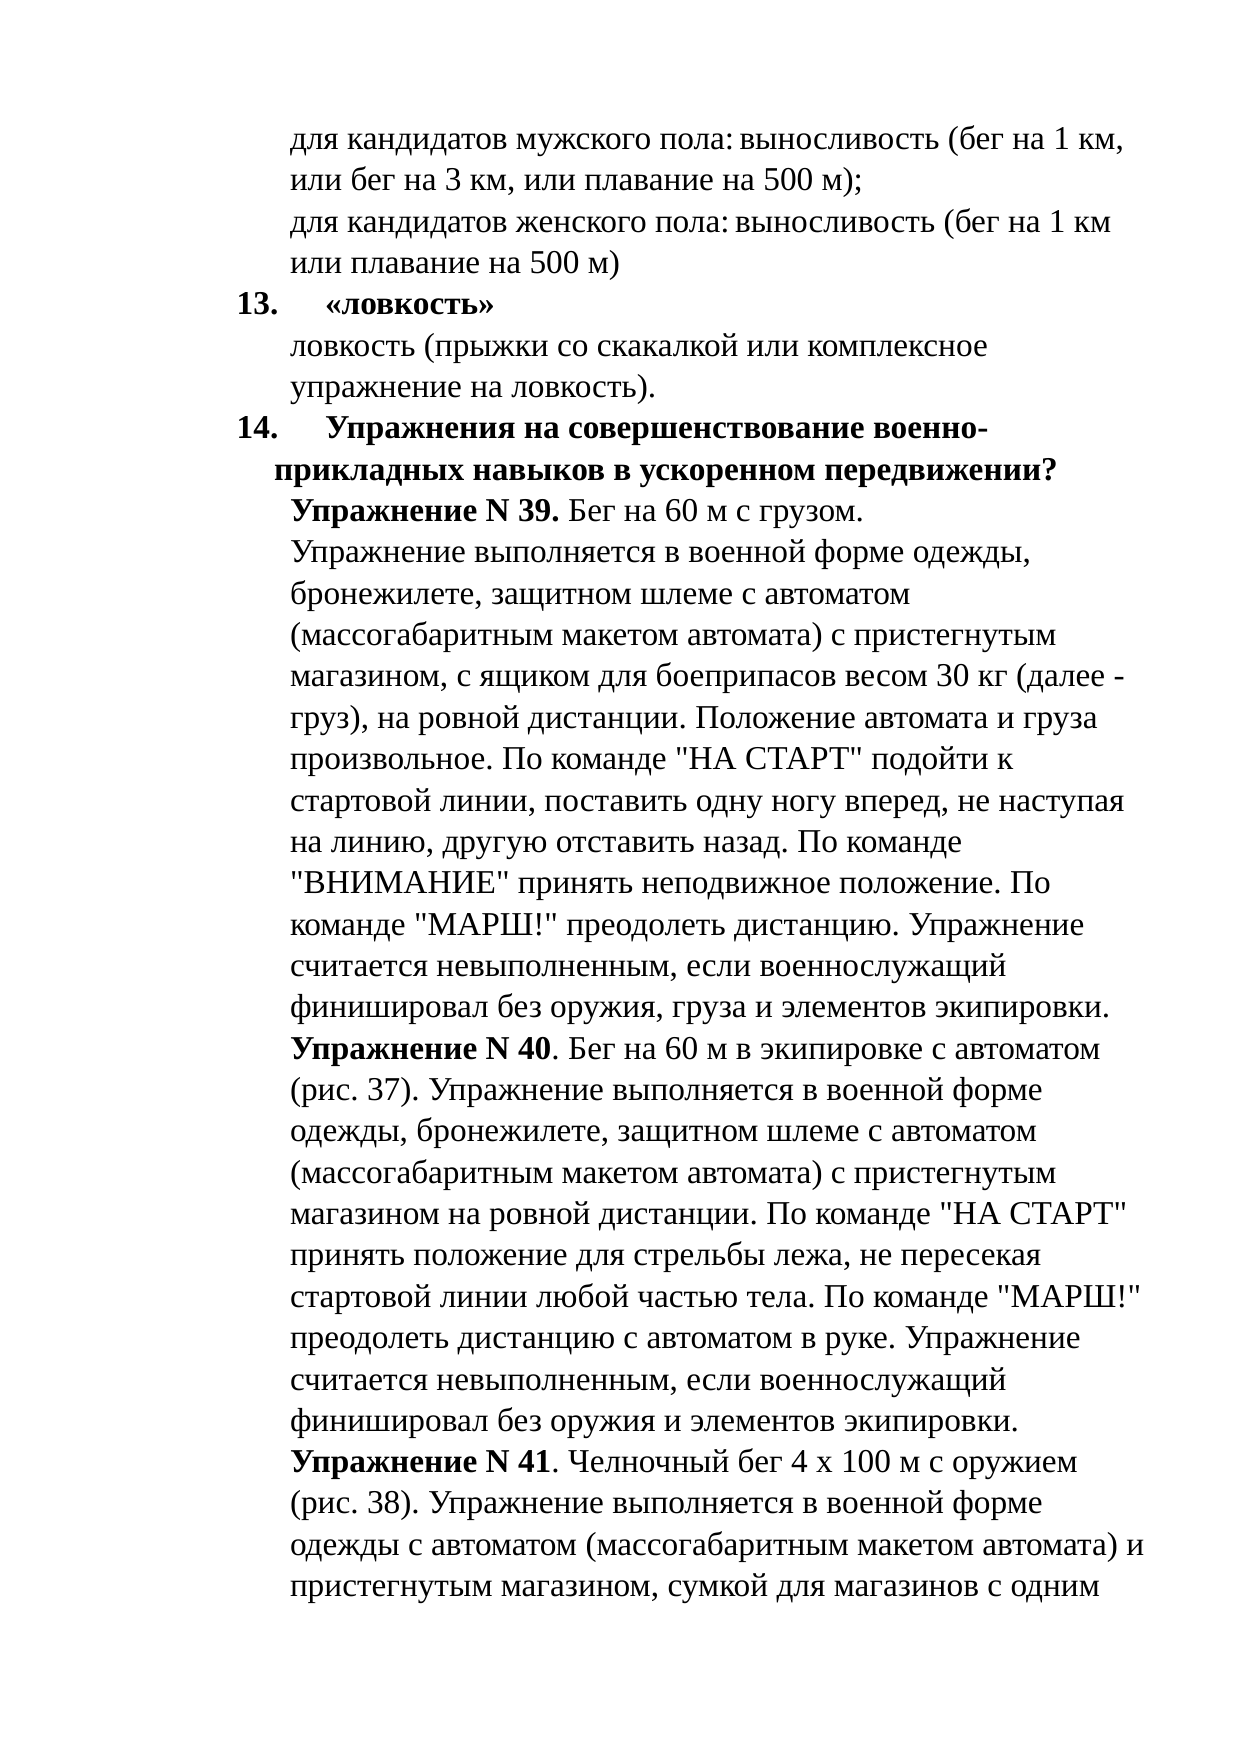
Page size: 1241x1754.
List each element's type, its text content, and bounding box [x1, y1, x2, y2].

list Упражнение N 40. Бег на 60 м в экипировке с автоматом (рис. 37). Упражнение выполняется в военной форме одежды, бронежилете, защитном шлеме с автоматом (массогабаритным макетом автомата) с пристегнутым магазином на ровной дистанции. По команде "НА СТАРТ" принять положение для стрельбы лежа, не пересекая стартовой линии любой частью тела. По команде "МАРШ!" преодолеть дистанцию с автоматом в руке. Упражнение считается невыполненным, если военнослужащий финишировал без оружия и элементов экипировки. [290, 1028, 1152, 1438]
list для кандидатов мужского пола: выносливость (бег на 1 км, или бег на 3 км, или плавание на 500 м); [290, 118, 1152, 198]
list для кандидатов женского пола: выносливость (бег на 1 км или плавание на 500 м) [290, 201, 1152, 281]
list Упражнения на совершенствование военно-прикладных навыков в ускоренном передвижении? [236, 408, 1152, 487]
list «ловкость» [236, 283, 1152, 322]
list ловкость (прыжки со скакалкой или комплексное упражнение на ловкость). [290, 325, 1152, 404]
list Упражнение выполняется в военной форме одежды, бронежилете, защитном шлеме с автоматом (массогабаритным макетом автомата) с пристегнутым магазином, с ящиком для боеприпасов весом 30 кг (далее - груз), на ровной дистанции. Положение автомата и груза произвольное. По команде "НА СТАРТ" подойти к стартовой линии, поставить одну ногу вперед, не наступая на линию, другую отставить назад. По команде "ВНИМАНИЕ" принять неподвижное положение. По команде "МАРШ!" преодолеть дистанцию. Упражнение считается невыполненным, если военнослужащий финишировал без оружия, груза и элементов экипировки. [290, 532, 1152, 1025]
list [290, 1441, 1152, 1604]
list Упражнение N 39. Бег на 60 м с грузом. [290, 490, 1152, 529]
